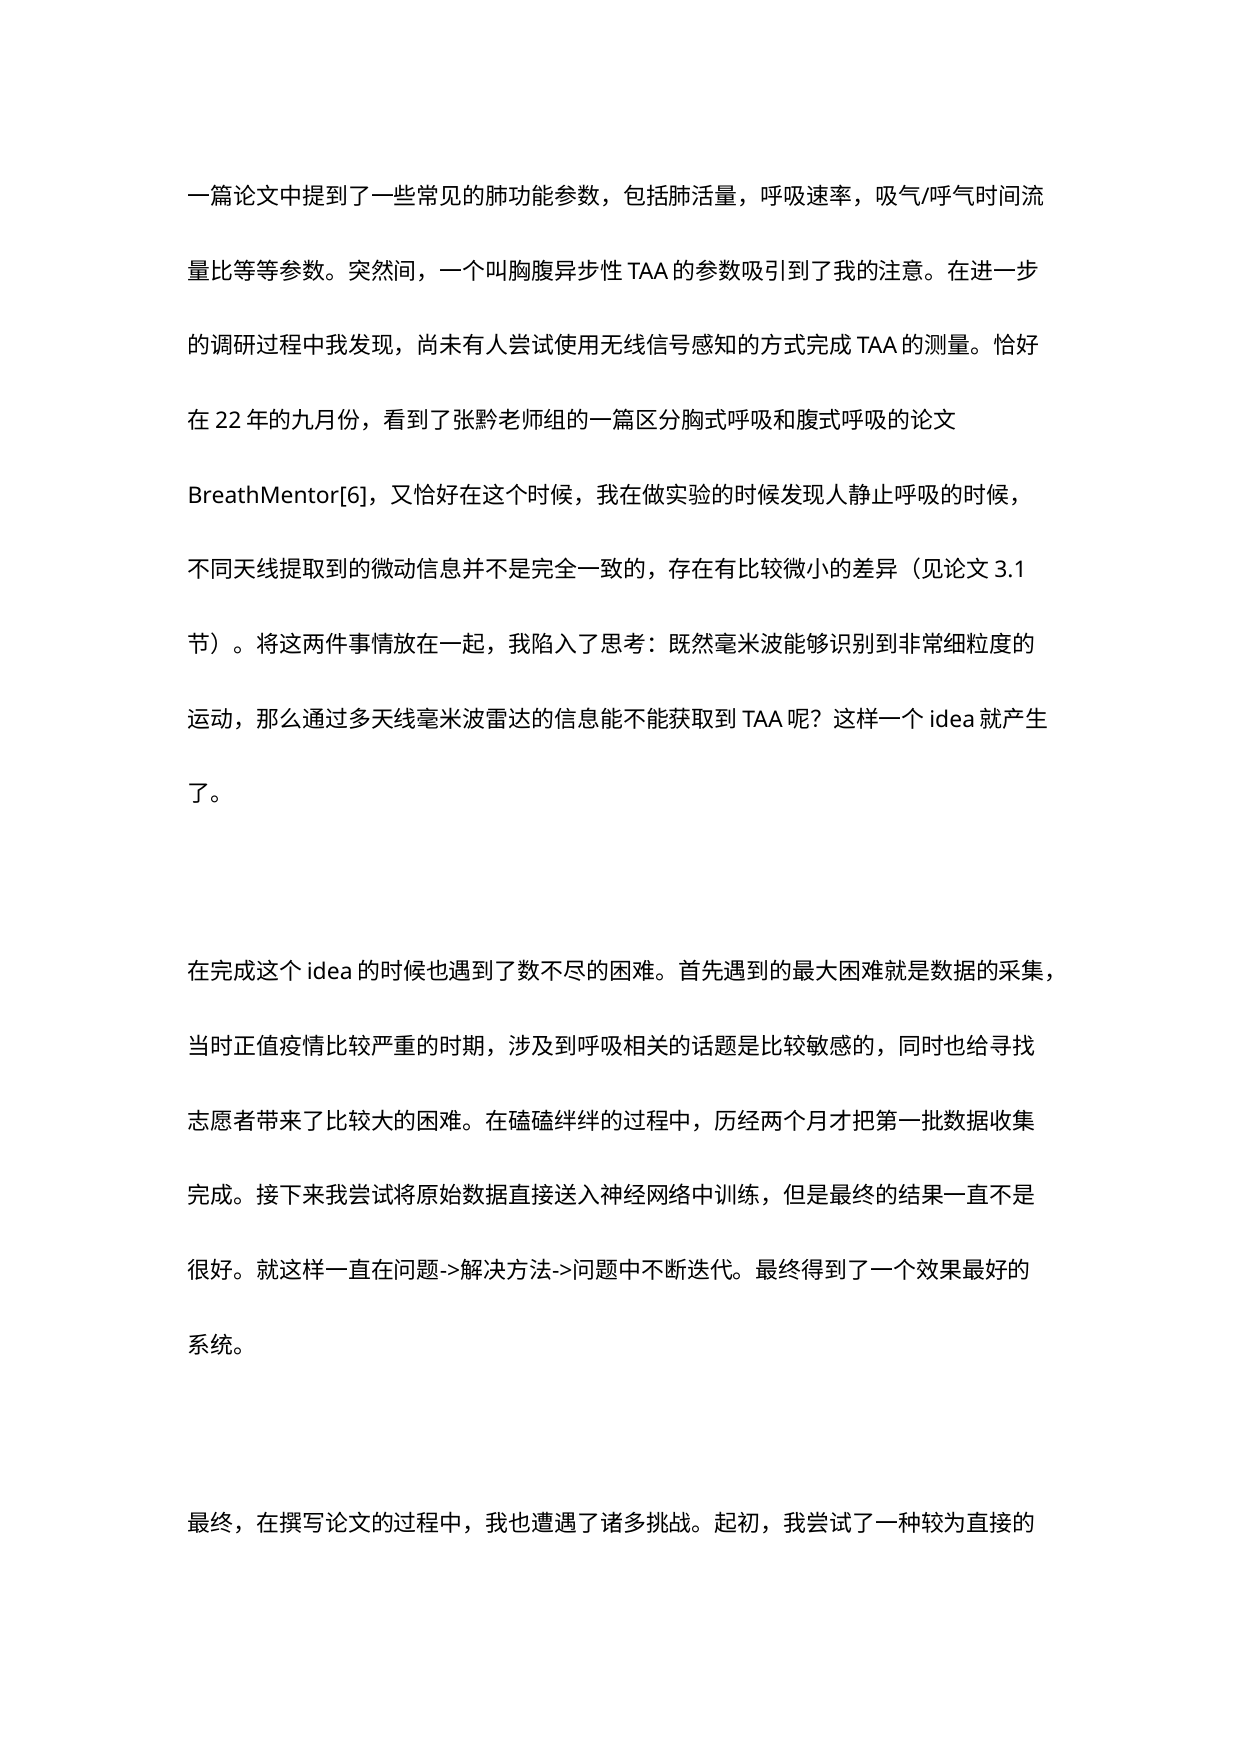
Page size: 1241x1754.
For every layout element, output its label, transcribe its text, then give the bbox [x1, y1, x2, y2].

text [187, 162, 1053, 824]
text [187, 1488, 1053, 1553]
text 在完成这个idea的时候也遇到了数不尽的困难。首先遇到的最大困难就是数据的采集，当时正值疫情比较严重的时期，涉及到呼吸相关的话题是比较敏感的，同时也给寻找志愿者带来了比较大的困难。在磕磕绊绊的过程中，历经两个月才把第一批数据收集完成。接下来我尝试将原始数据直接送入神经网络中训练，但是最终的结果一直不是很好。就这样一直在问题->解决方法->问题中不断迭代。最终得到了一个效果最好的系统。 [187, 937, 1053, 1376]
